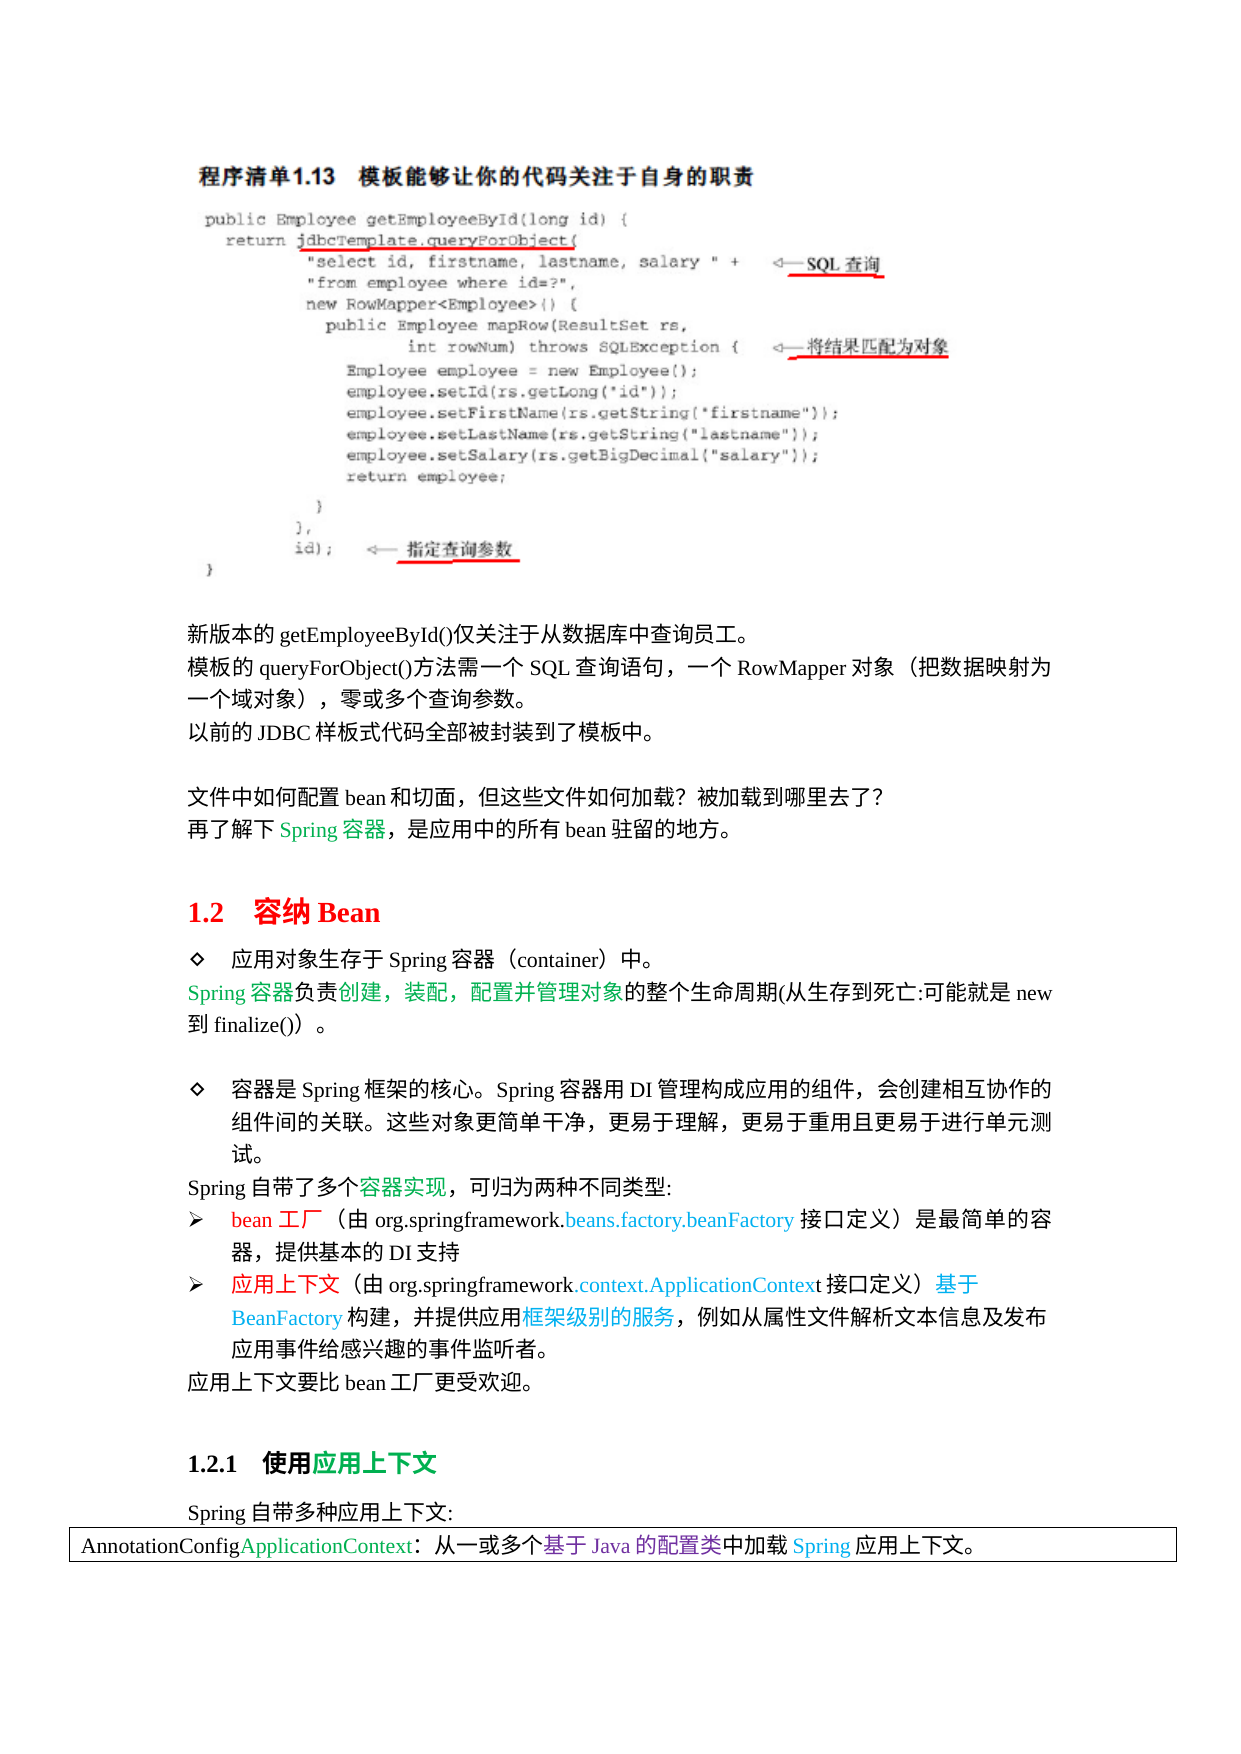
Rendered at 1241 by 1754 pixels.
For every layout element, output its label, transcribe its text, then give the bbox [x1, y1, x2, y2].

list 应用上下文（由org.springframework.context.ApplicationContext接口定义）基于BeanFactory构建，并提供应用框架级别的服务，例如从属性文件解析文本信息及发布应用事件给感兴趣的事件监听者。 [187, 1267, 1053, 1364]
text Spring自带多种应用上下文: [187, 1494, 1053, 1527]
text 文件中如何配置bean和切面，但这些文件如何加载？被加载到哪里去了？ [187, 779, 1053, 812]
list 容器是Spring框架的核心。Spring容器用DI管理构成应用的组件，会创建相互协作的组件间的关联。这些对象更简单干净，更易于理解，更易于重用且更易于进行单元测试。 [187, 1072, 1053, 1169]
list 应用对象生存于Spring容器（container）中。 [187, 942, 1053, 974]
text 新版本的getEmployeeById()仅关注于从数据库中查询员工。 [187, 617, 1053, 649]
text 以前的JDBC样板式代码全部被封装到了模板中。 [187, 714, 1053, 747]
text Spring自带了多个容器实现，可归为两种不同类型: [187, 1169, 1053, 1202]
text 应用上下文要比bean工厂更受欢迎。 [187, 1364, 1053, 1397]
list bean工厂（由org.springframework.beans.factory.beanFactory接口定义）是最简单的容器，提供基本的DI支持 [187, 1202, 1053, 1267]
text 模板的queryForObject()方法需一个SQL查询语句，一个RowMapper对象（把数据映射为一个域对象），零或多个查询参数。 [187, 649, 1053, 714]
text 再了解下Spring容器，是应用中的所有bean驻留的地方。 [187, 812, 1053, 844]
picture [187, 162, 963, 583]
text 1.2 容纳Bean [187, 877, 1053, 942]
text Spring容器负责创建，装配，配置并管理对象的整个生命周期(从生存到死亡:可能就是new到finalize()）。 [187, 974, 1053, 1039]
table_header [70, 1528, 1176, 1561]
text 1.2.1 使用应用上下文 [187, 1429, 1053, 1494]
